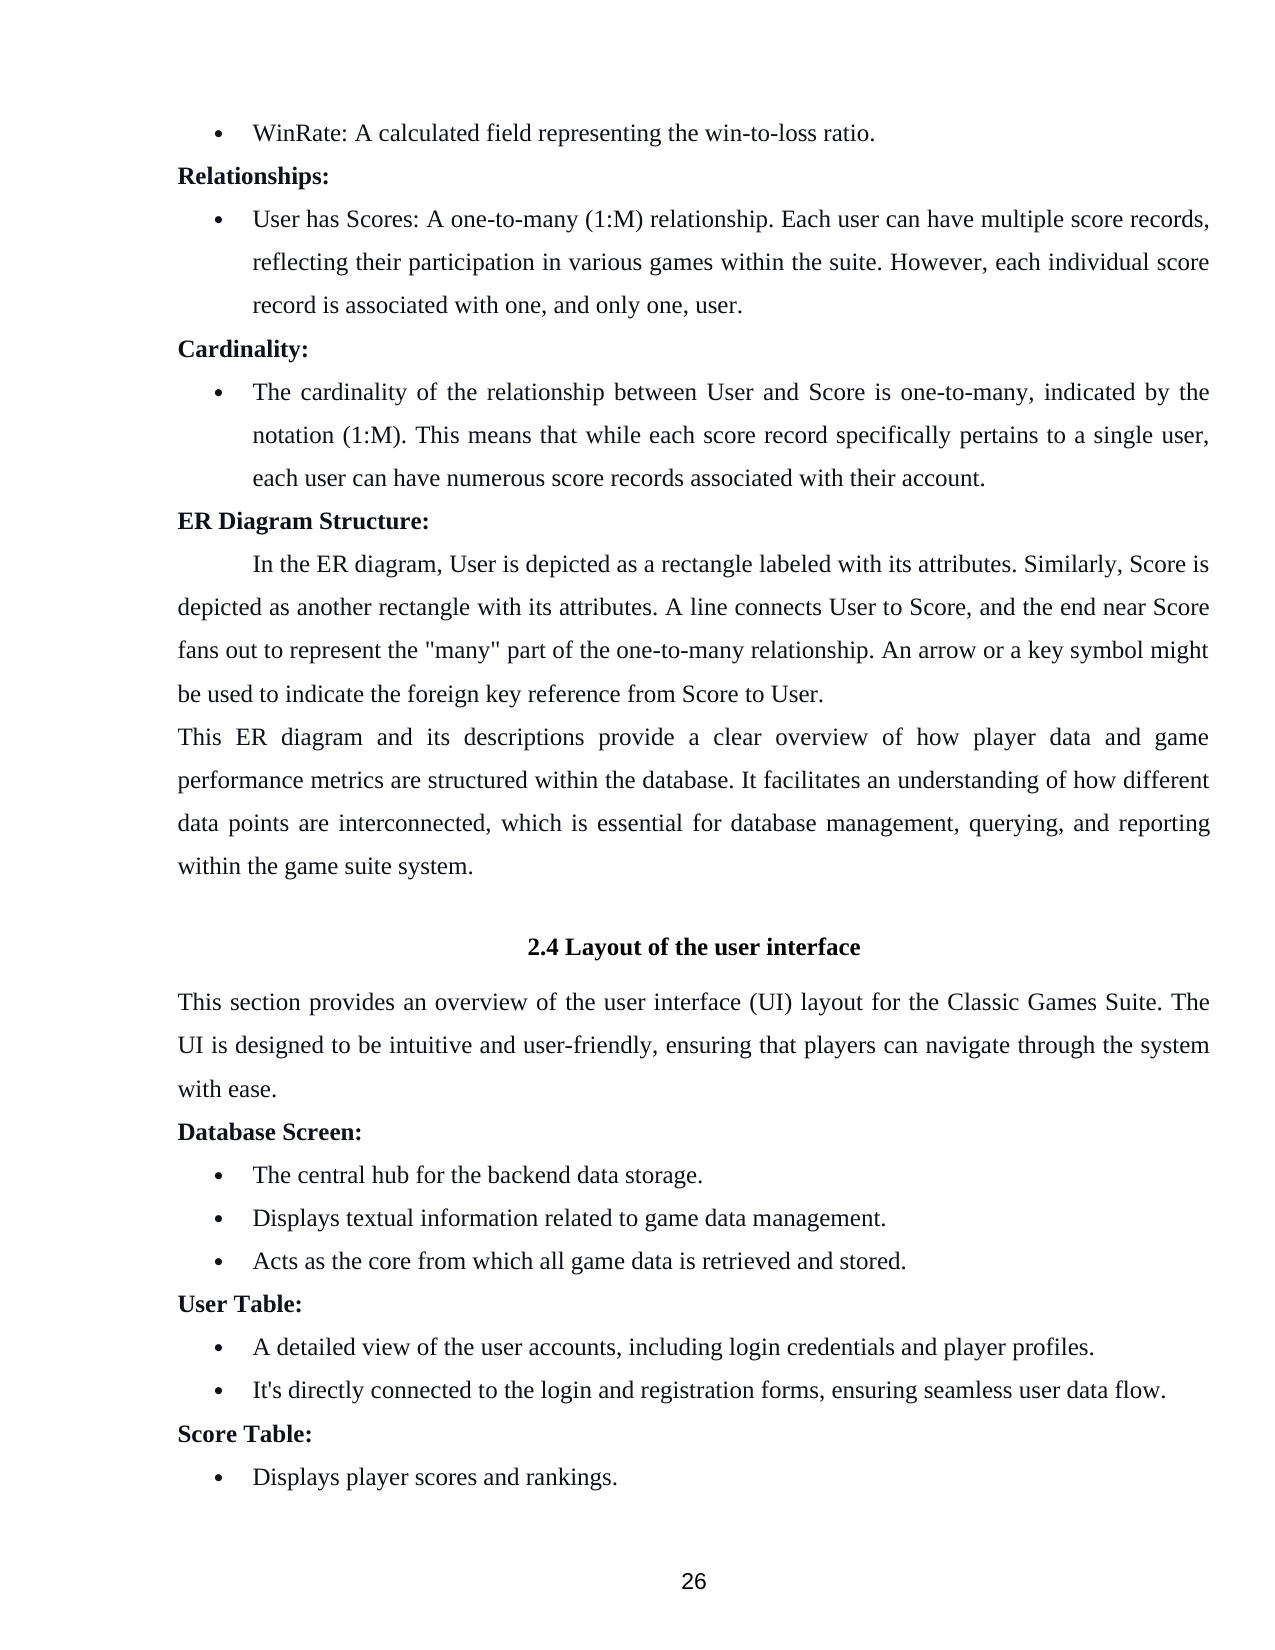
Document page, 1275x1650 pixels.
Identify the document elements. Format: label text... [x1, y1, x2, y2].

text In the ER diagram, User is depicted as a rectangle labeled with its attributes. Similarly, Score is depicted as another rectangle with its attributes. A line connects User to Score, and the end near Score fans out to represent the "many" part of the one-to-many relationship. An arrow or a key symbol might be used to indicate the foreign key reference from Score to User. [177, 549, 1211, 707]
text Cardinality: [177, 334, 1211, 362]
list Acts as the core from which all game data is retrieved and stored. [215, 1246, 1211, 1275]
subtitle 2.4 Layout of the user interface [177, 932, 1211, 961]
text This ER diagram and its descriptions provide a clear overview of how player data and game performance metrics are structured within the database. It facilitates an understanding of how different data points are interconnected, which is essential for database management, querying, and reporting within the game suite system. [177, 722, 1211, 880]
list Displays textual information related to game data management. [215, 1203, 1211, 1232]
list User has Scores: A one-to-many (1:M) relationship. Each user can have multiple score records, reflecting their participation in various games within the suite. However, each individual score record is associated with one, and only one, user. [215, 204, 1211, 319]
text Database Screen: [177, 1117, 1211, 1146]
list Displays player scores and rankings. [215, 1462, 1211, 1491]
list The cardinality of the relationship between User and Score is one-to-many, indicated by the notation (1:M). This means that while each score record specifically pertains to a single user, each user can have numerous score records associated with their account. [215, 377, 1211, 492]
text Score Table: [177, 1419, 1211, 1447]
list It's directly connected to the login and registration forms, ensuring seamless user data flow. [215, 1376, 1211, 1404]
text This section provides an overview of the user interface (UI) layout for the Classic Games Suite. The UI is designed to be intuitive and user-friendly, ensuring that players can navigate through the system with ease. [177, 987, 1211, 1102]
list WinRate: A calculated field representing the win-to-loss ratio. [215, 118, 1211, 147]
list The central hub for the backend data storage. [215, 1160, 1211, 1189]
list A detailed view of the user accounts, including login credentials and player profiles. [215, 1332, 1211, 1361]
text Relationships: [177, 161, 1211, 190]
text ER Diagram Structure: [177, 506, 1211, 535]
text User Table: [177, 1289, 1211, 1318]
